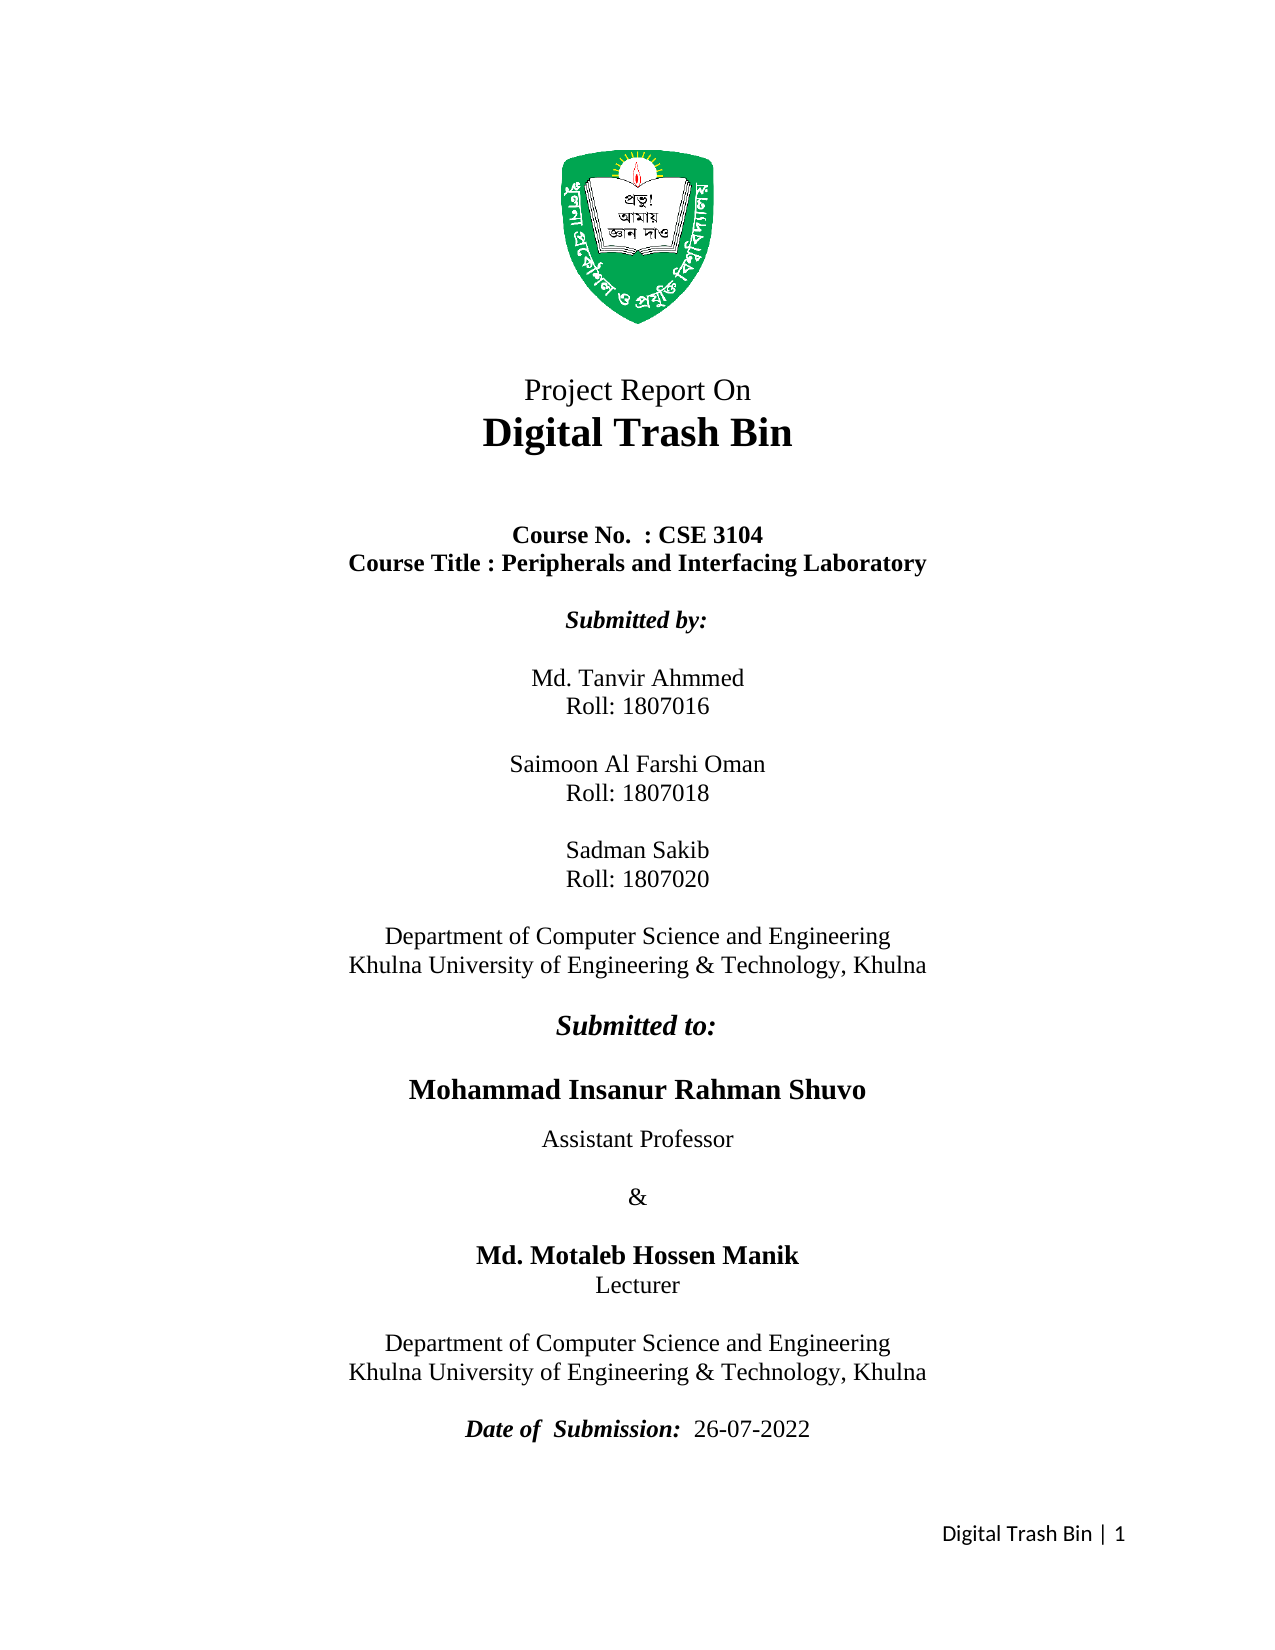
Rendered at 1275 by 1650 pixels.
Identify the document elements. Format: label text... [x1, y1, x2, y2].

text Sadman Sakib Roll: 1807020 [150, 835, 1125, 893]
text Lecturer [150, 1270, 1125, 1299]
text Project Report On [150, 371, 1125, 407]
text Khulna University of Engineering & Technology, Khulna [150, 950, 1125, 979]
text Digital Trash Bin [150, 407, 1125, 455]
text & [150, 1182, 1125, 1210]
text Course No. : CSE 3104 [150, 491, 1125, 548]
text Course Title : Peripherals and Interfacing Laboratory [150, 548, 1125, 605]
text Submitted to: [150, 979, 1125, 1041]
text Department of Computer Science and Engineering [150, 1328, 1125, 1357]
text Date of Submission: 26-07-2022 [150, 1414, 1125, 1443]
picture [561, 150, 714, 324]
text Mohammad Insanur Rahman Shuvo [150, 1041, 1125, 1106]
text Md. Motaleb Hossen Manik [150, 1239, 1125, 1270]
text Department of Computer Science and Engineering [150, 921, 1125, 950]
text Md. Tanvir Ahmmed Roll: 1807016 [150, 663, 1125, 720]
text Assistant Professor [150, 1124, 1125, 1153]
text Submitted by: [150, 605, 1125, 634]
text Khulna University of Engineering & Technology, Khulna [150, 1357, 1125, 1385]
text Saimoon Al Farshi Oman Roll: 1807018 [150, 749, 1125, 806]
